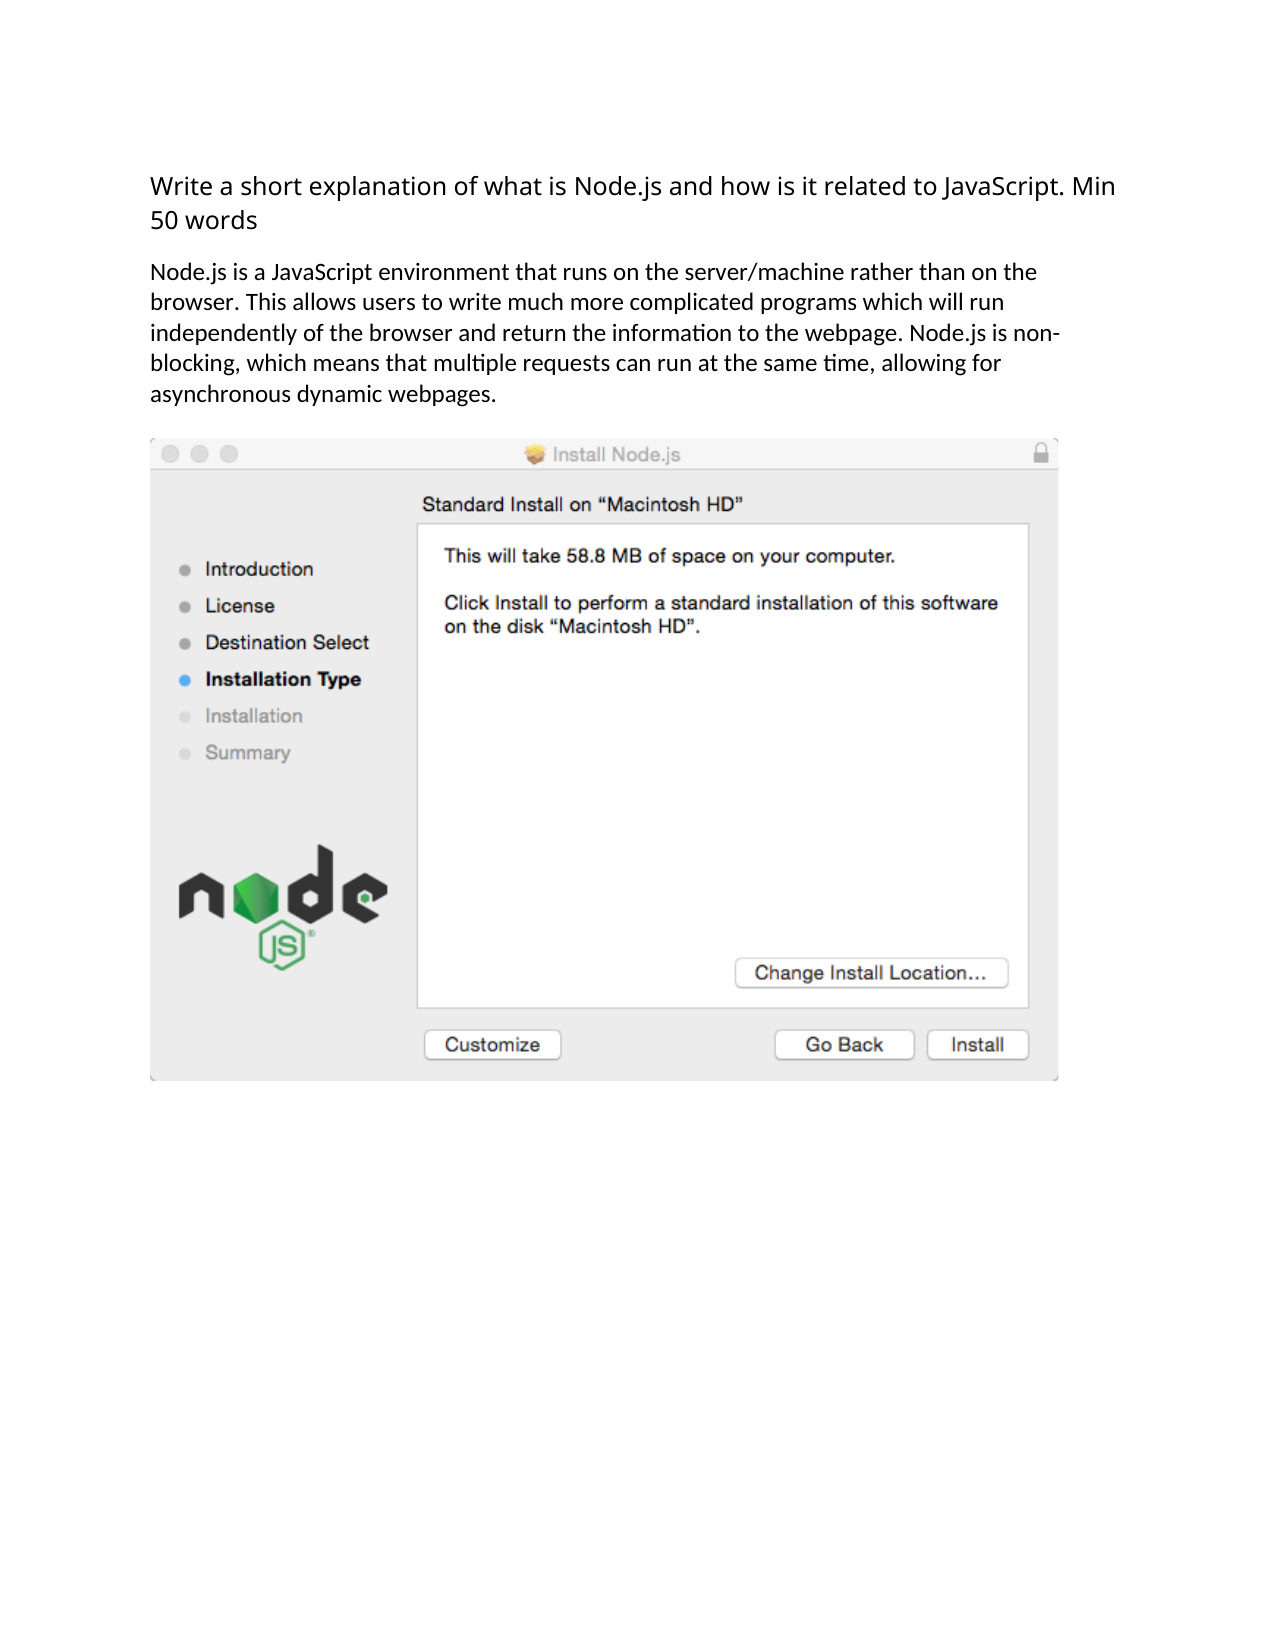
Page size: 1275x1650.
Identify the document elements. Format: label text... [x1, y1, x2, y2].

picture [150, 438, 1059, 1081]
text Node.js is a JavaScript environment that runs on the server/machine rather than on the browser. This allows users to write much more complicated programs which will run independently of the browser and return the information to the webpage. Node.js is non-blocking, which means that multiple requests can run at the same time, allowing for asynchronous dynamic webpages. [150, 256, 1125, 408]
text Write a short explanation of what is Node.js and how is it related to JavaScript. Min 50 words [150, 169, 1125, 237]
